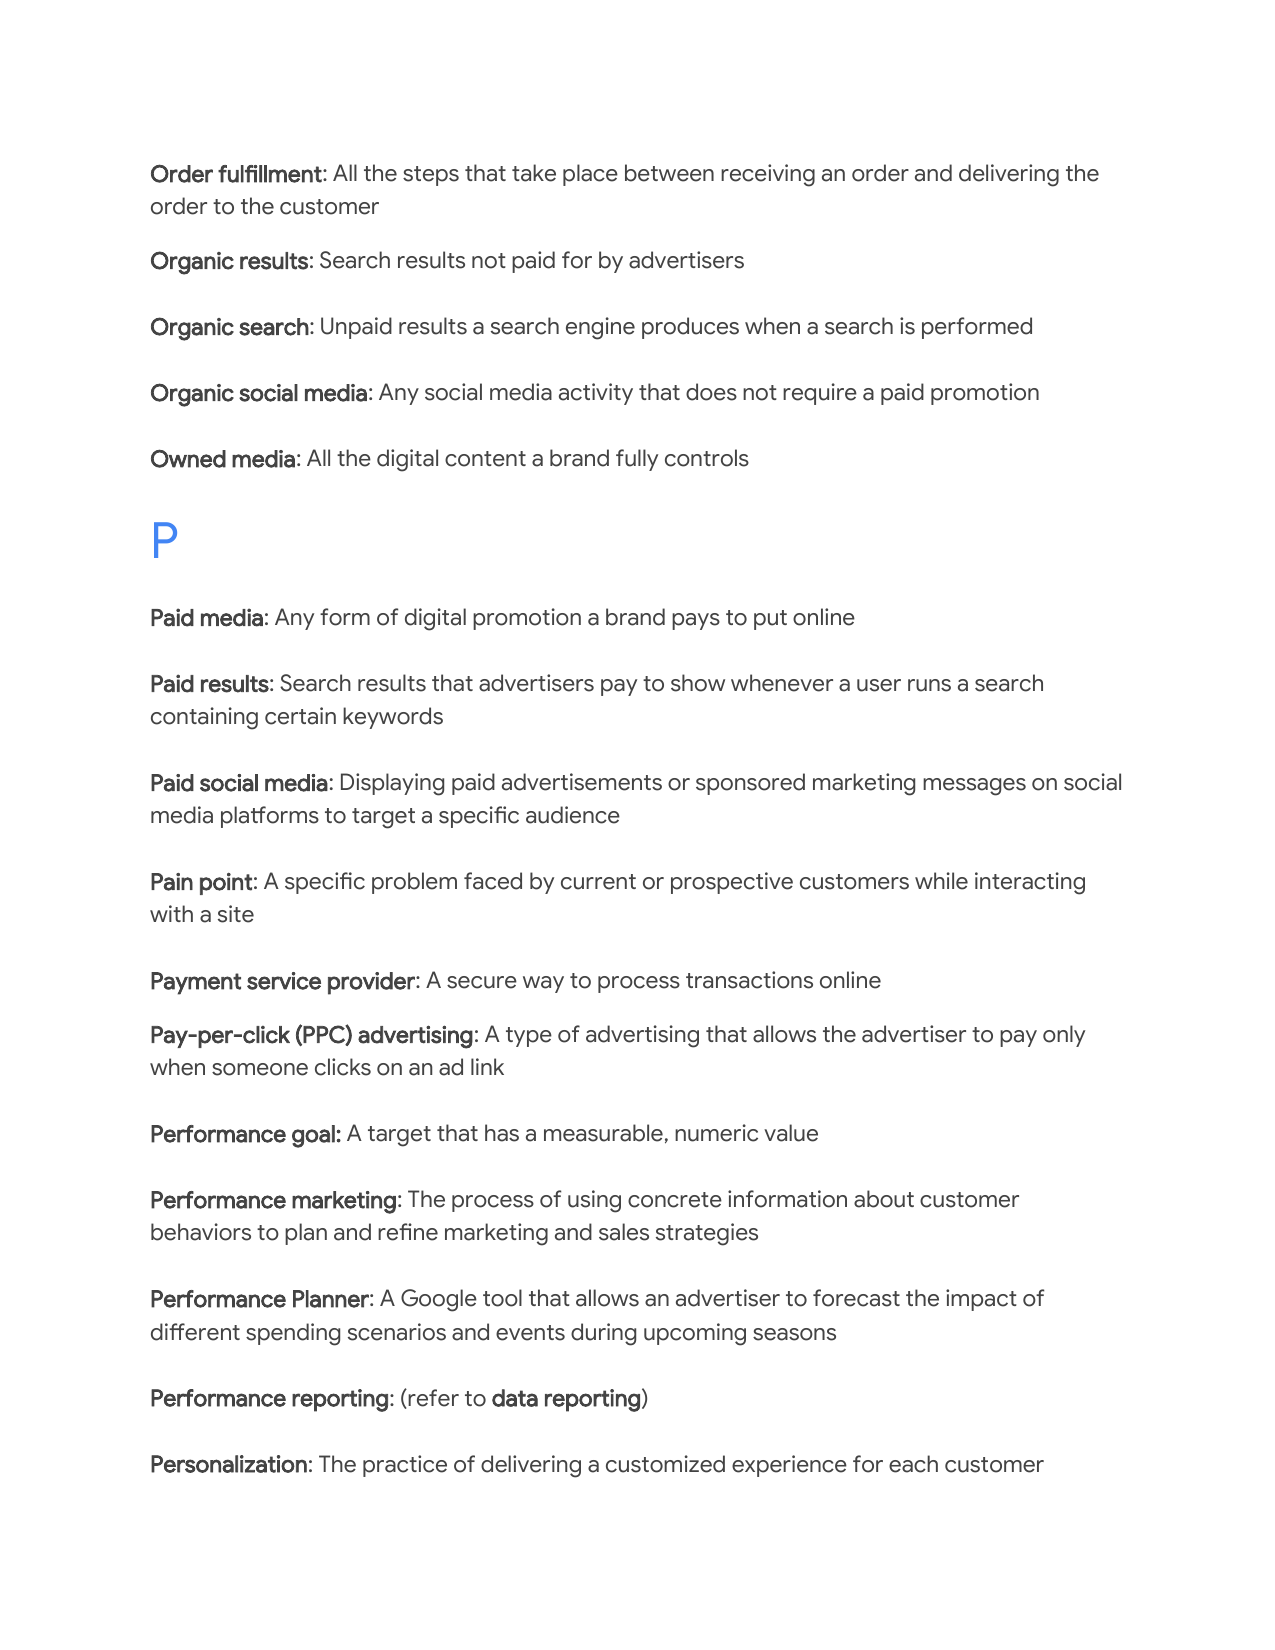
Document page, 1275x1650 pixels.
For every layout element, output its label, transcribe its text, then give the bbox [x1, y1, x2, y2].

text Organic social media: Any social media activity that does not require a paid promotion [150, 378, 1125, 440]
text P [150, 511, 1125, 573]
text Paid results: Search results that advertisers pay to show whenever a user runs a search containing certain keywords [150, 669, 1125, 764]
text Organic results: Search results not paid for by advertisers [150, 246, 1125, 308]
text Performance marketing: The process of using concrete information about customer behaviors to plan and refine marketing and sales strategies [150, 1186, 1125, 1247]
text Performance reporting: (refer to data reporting) [150, 1384, 1125, 1446]
text Owned media: All the digital content a brand fully controls [150, 444, 1125, 506]
text Payment service provider: A secure way to process transactions online [150, 967, 1125, 995]
text Pay-per-click (PPC) advertising: A type of advertising that allows the advertiser to pay only when someone clicks on an ad link [150, 1021, 1125, 1115]
text Paid social media: Displaying paid advertisements or sponsored marketing messages on social media platforms to target a specific audience [150, 768, 1125, 863]
text Order fulfillment: All the steps that take place between receiving an order and delivering the order to the customer [150, 159, 1125, 221]
text Personalization: The practice of delivering a customized experience for each customer [150, 1450, 1125, 1478]
text Pain point: A specific problem faced by current or prospective customers while interacting with a site [150, 868, 1125, 929]
text Organic search: Unpaid results a search engine produces when a search is performed [150, 312, 1125, 374]
text Paid media: Any form of digital promotion a brand pays to put online [150, 603, 1125, 665]
text Performance goal: A target that has a measurable, numeric value [150, 1119, 1125, 1181]
text Performance Planner: A Google tool that allows an advertiser to forecast the impact of different spending scenarios and events during upcoming seasons [150, 1285, 1125, 1379]
